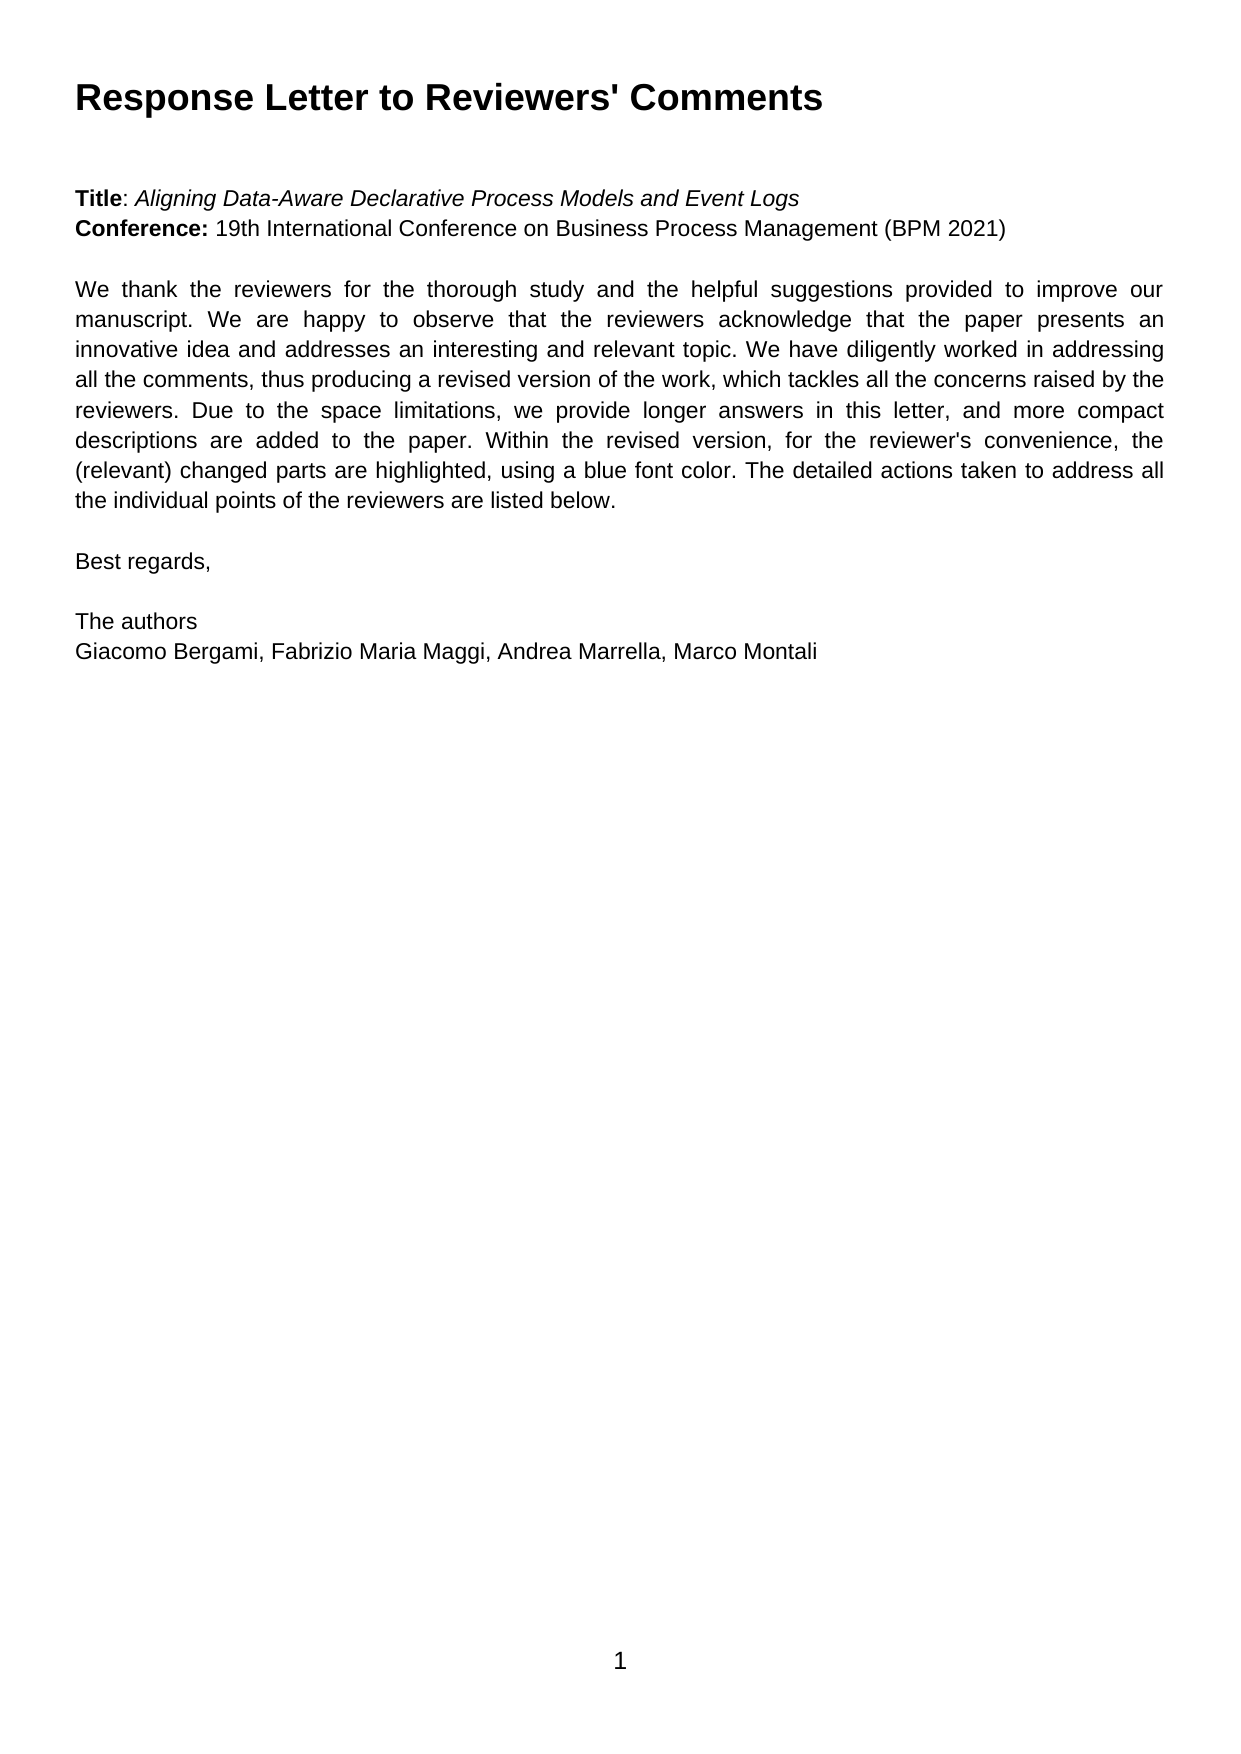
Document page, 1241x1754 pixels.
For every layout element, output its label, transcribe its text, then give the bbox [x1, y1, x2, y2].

text Giacomo Bergami, Fabrizio Maria Maggi, Andrea Marrella, Marco Montali [75, 638, 1165, 664]
text Title: Aligning Data-Aware Declarative Process Models and Event Logs [75, 185, 1165, 211]
text The authors [75, 608, 1165, 634]
text Response Letter to Reviewers' Comments [75, 75, 1165, 118]
text Conference: 19th International Conference on Business Process Management (BPM 2021) [75, 215, 1165, 242]
text We thank the reviewers for the thorough study and the helpful suggestions provided to improve our manuscript. We are happy to observe that the reviewers acknowledge that the paper presents an innovative idea and addresses an interesting and relevant topic. We have diligently worked in addressing all the comments, thus producing a revised version of the work, which tackles all the concerns raised by the reviewers. Due to the space limitations, we provide longer answers in this letter, and more compact descriptions are added to the paper. Within the revised version, for the reviewer's convenience, the (relevant) changed parts are highlighted, using a blue font color. The detailed actions taken to address all the individual points of the reviewers are listed below. [75, 276, 1165, 513]
text Best regards, [75, 548, 1165, 574]
